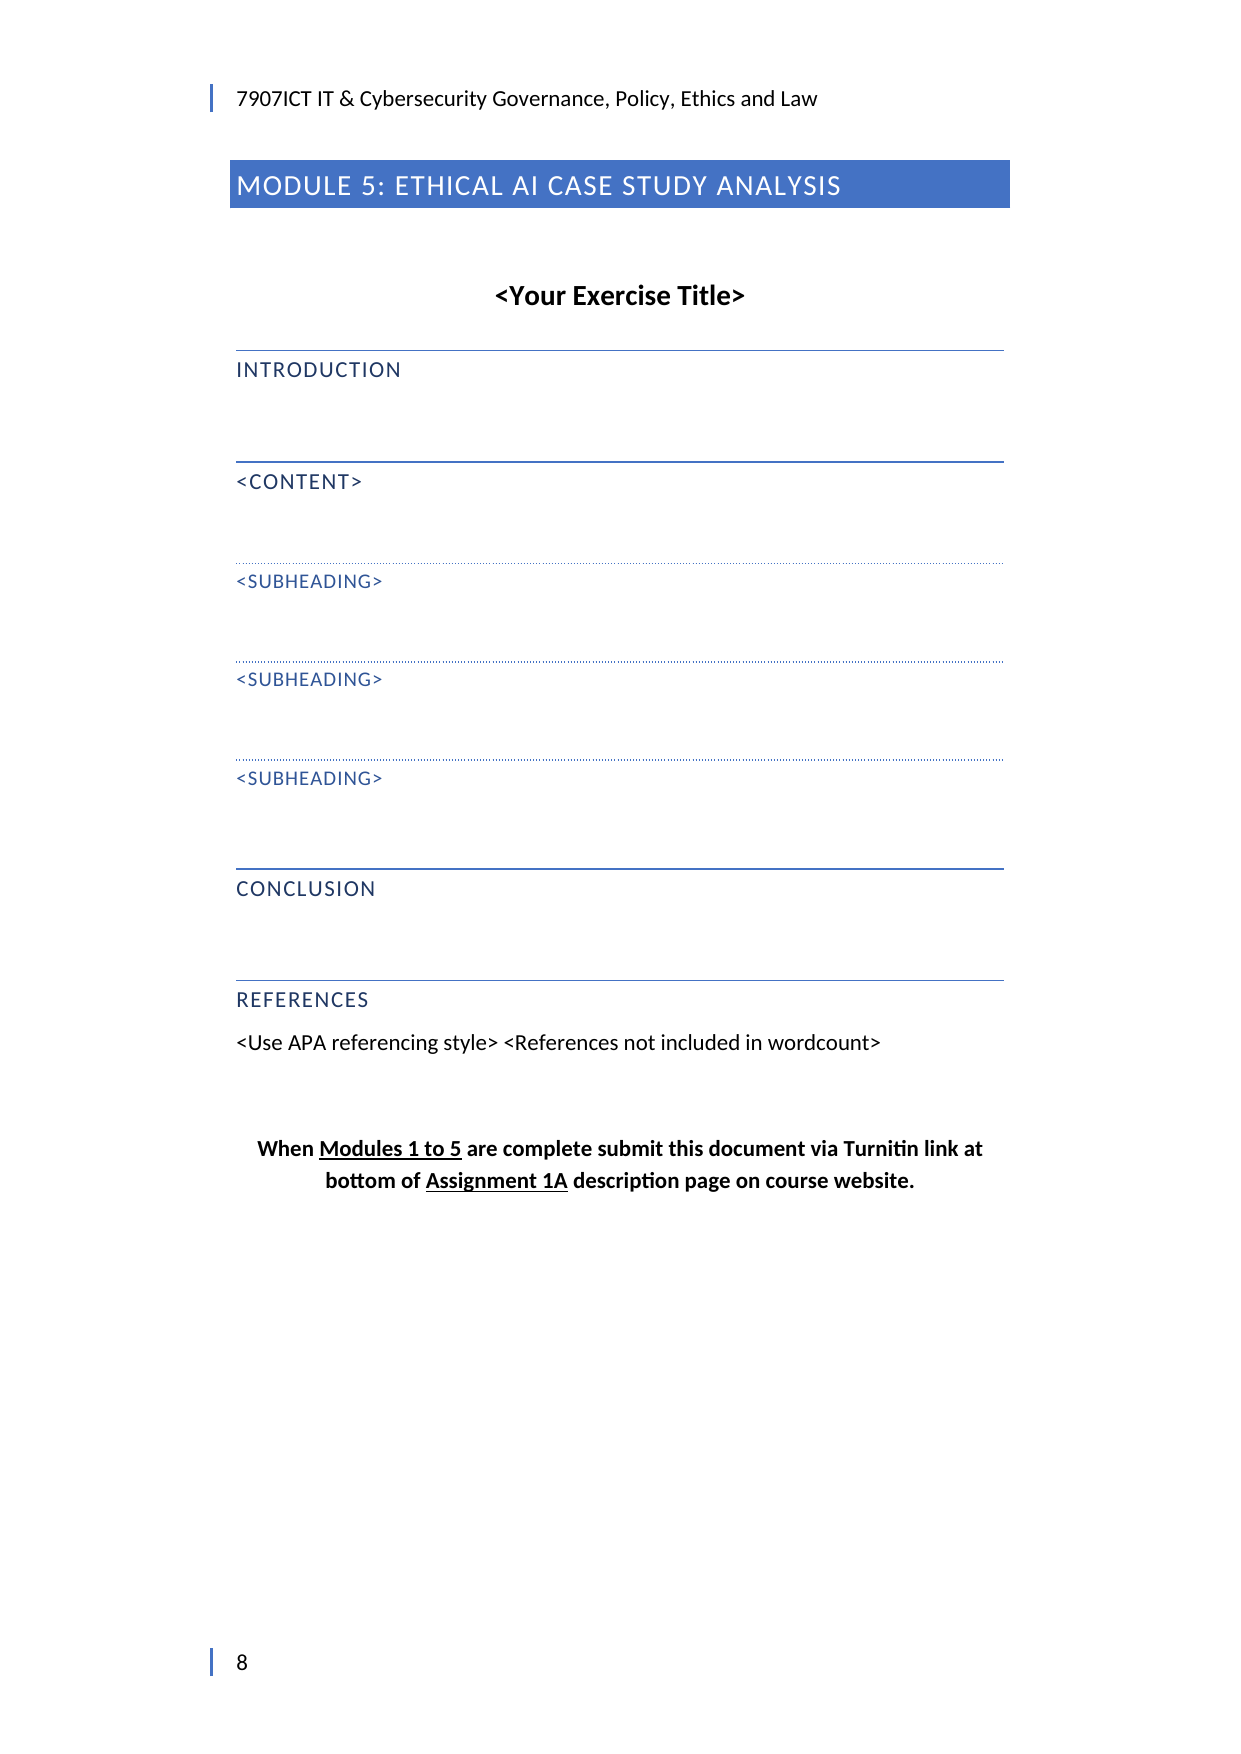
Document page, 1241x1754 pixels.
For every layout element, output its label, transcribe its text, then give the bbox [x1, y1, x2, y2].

text <Your Exercise Title> [236, 277, 1004, 313]
subtitle Conclusion [236, 870, 1004, 902]
subtitle <content> [236, 463, 1004, 495]
subtitle <SubHeading> [236, 759, 1004, 790]
subtitle <SubHeading> [236, 563, 1004, 594]
subtitle Module 5: Ethical AI Case Study Analysis [236, 167, 1004, 202]
subtitle References [236, 981, 1004, 1013]
text <Use APA referencing style> <References not included in wordcount> [236, 1028, 1004, 1056]
subtitle <SubHeading> [236, 661, 1004, 692]
subtitle Introduction [236, 351, 1004, 383]
text When Modules 1 to 5 are complete submit this document via Turnitin link at bottom of Assignment 1A description page on course website. [236, 1134, 1004, 1194]
